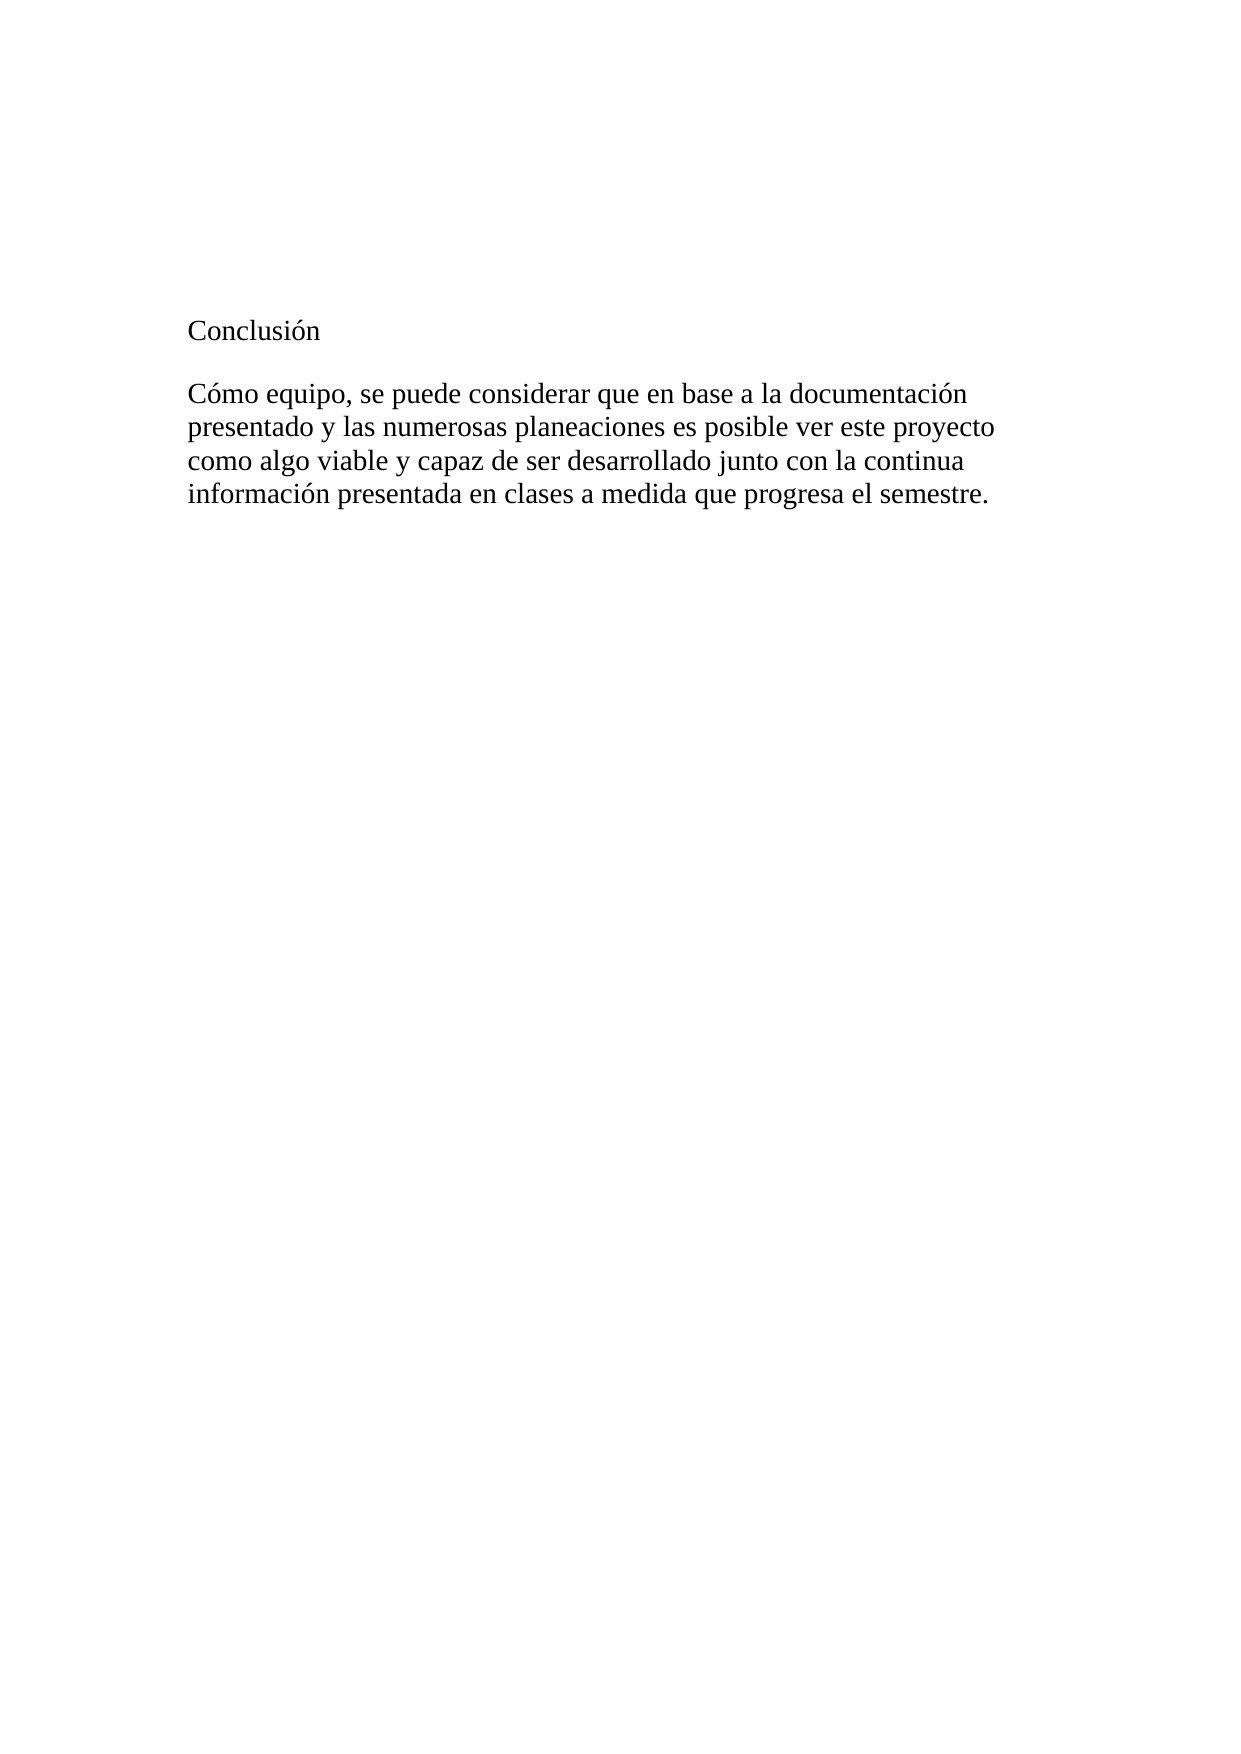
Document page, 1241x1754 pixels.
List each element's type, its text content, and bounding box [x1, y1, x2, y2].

text Conclusión [187, 313, 1053, 347]
text Cómo equipo, se puede considerar que en base a la documentación presentado y las numerosas planeaciones es posible ver este proyecto como algo viable y capaz de ser desarrollado junto con la continua información presentada en clases a medida que progresa el semestre. [187, 376, 1053, 510]
